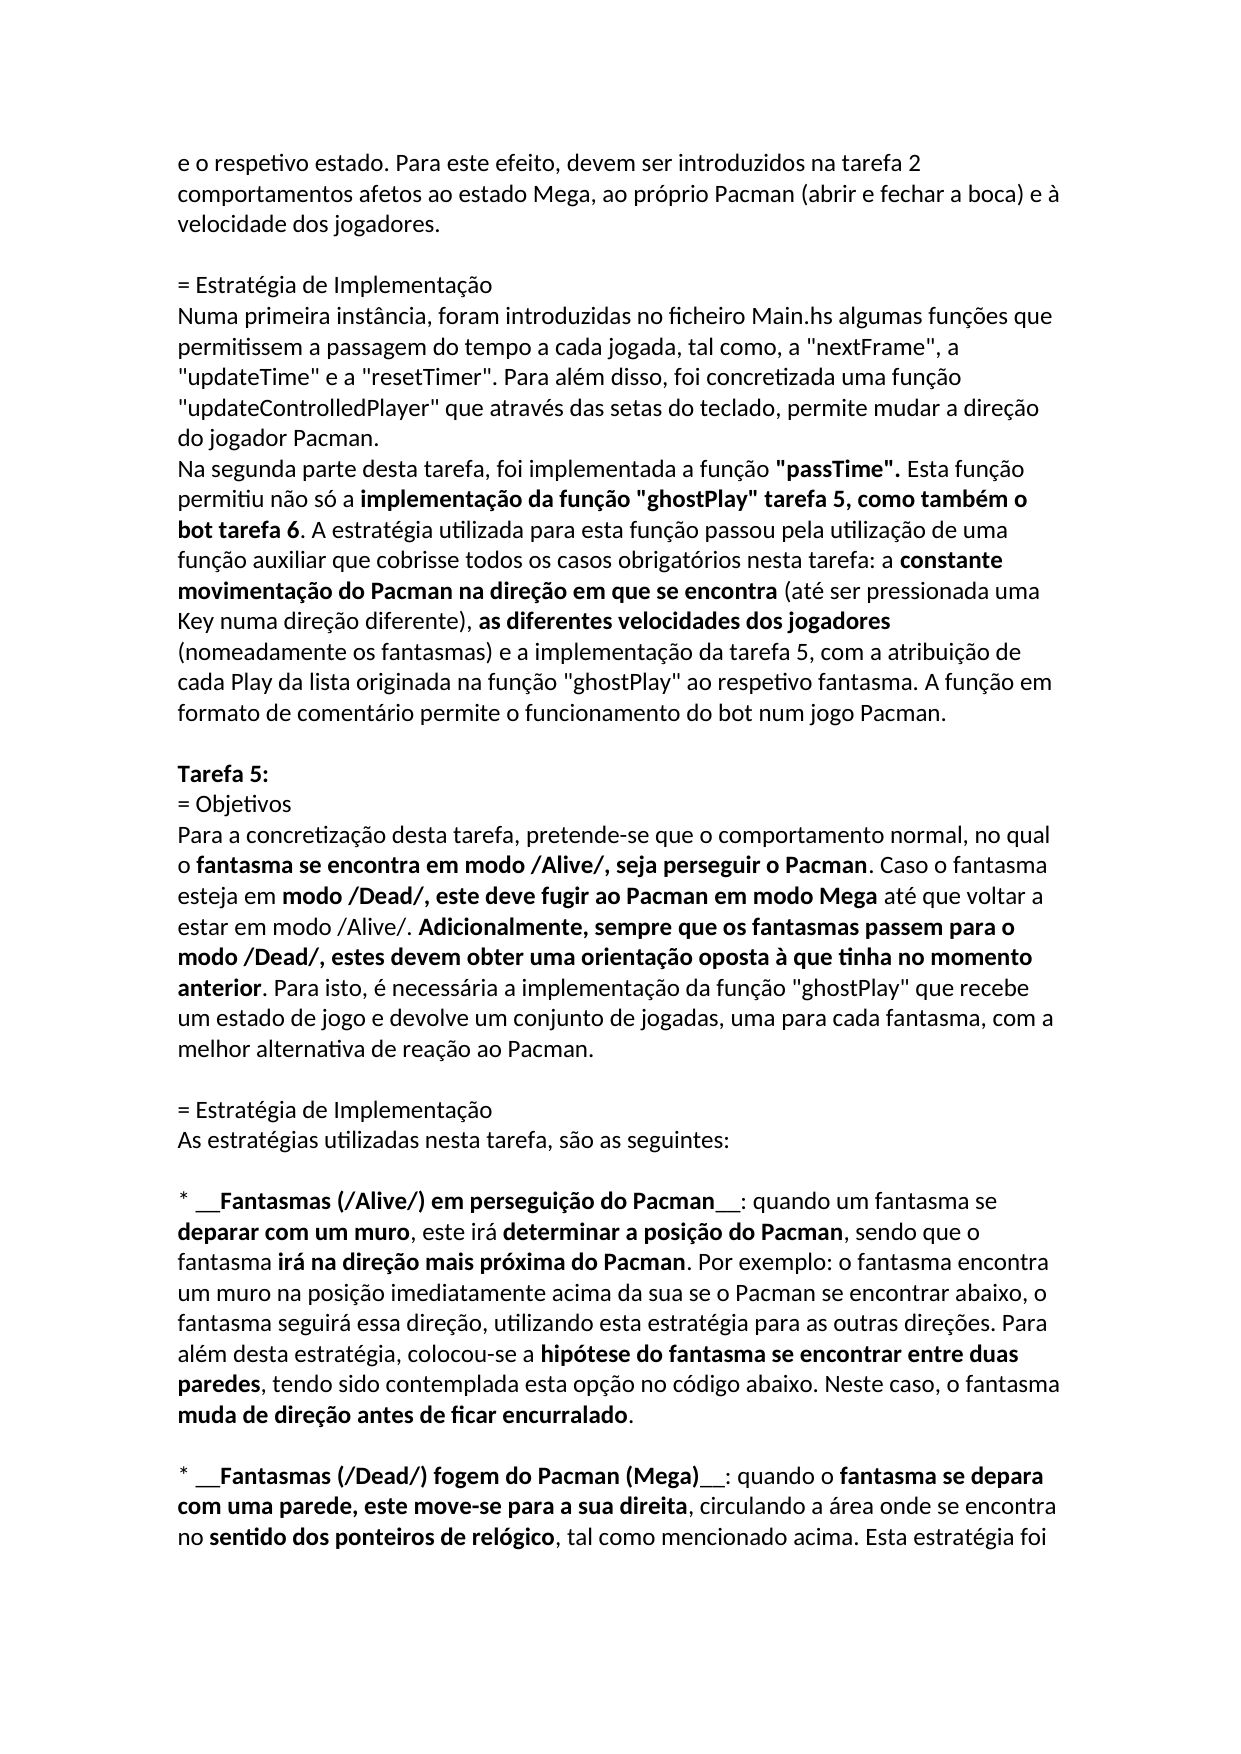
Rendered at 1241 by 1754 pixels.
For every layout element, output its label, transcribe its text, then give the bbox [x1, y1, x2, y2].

text Para a concretização desta tarefa, pretende-se que o comportamento normal, no qual o fantasma se encontra em modo /Alive/, seja perseguir o Pacman. Caso o fantasma esteja em modo /Dead/, este deve fugir ao Pacman em modo Mega até que voltar a estar em modo /Alive/. Adicionalmente, sempre que os fantasmas passem para o modo /Dead/, estes devem obter uma orientação oposta à que tinha no momento anterior. Para isto, é necessária a implementação da função "ghostPlay" que recebe um estado de jogo e devolve um conjunto de jogadas, uma para cada fantasma, com a melhor alternativa de reação ao Pacman. [177, 819, 1063, 1063]
text Na segunda parte desta tarefa, foi implementada a função "passTime". Esta função permitiu não só a implementação da função "ghostPlay" tarefa 5, como também o bot tarefa 6. A estratégia utilizada para esta função passou pela utilização de uma função auxiliar que cobrisse todos os casos obrigatórios nesta tarefa: a constante movimentação do Pacman na direção em que se encontra (até ser pressionada uma Key numa direção diferente), as diferentes velocidades dos jogadores (nomeadamente os fantasmas) e a implementação da tarefa 5, com a atribuição de cada Play da lista originada na função "ghostPlay" ao respetivo fantasma. A função em formato de comentário permite o funcionamento do bot num jogo Pacman. [177, 453, 1063, 727]
text Numa primeira instância, foram introduzidas no ficheiro Main.hs algumas funções que [177, 300, 1063, 331]
text As estratégias utilizadas nesta tarefa, são as seguintes: [177, 1124, 1063, 1155]
text = Estratégia de Implementação [177, 1094, 1063, 1124]
text = Objetivos [177, 788, 1063, 819]
text = Estratégia de Implementação [177, 270, 1063, 300]
text e o respetivo estado. Para este efeito, devem ser introduzidos na tarefa 2 comportamentos afetos ao estado Mega, ao próprio Pacman (abrir e fechar a boca) e à velocidade dos jogadores. [177, 148, 1063, 239]
text permitissem a passagem do tempo a cada jogada, tal como, a "nextFrame", a "updateTime" e a "resetTimer". Para além disso, foi concretizada uma função "updateControlledPlayer" que através das setas do teclado, permite mudar a direção do jogador Pacman. [177, 331, 1063, 453]
text Tarefa 5: [177, 758, 1063, 788]
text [177, 1460, 1063, 1552]
text * __Fantasmas (/Alive/) em perseguição do Pacman__: quando um fantasma se deparar com um muro, este irá determinar a posição do Pacman, sendo que o fantasma irá na direção mais próxima do Pacman. Por exemplo: o fantasma encontra um muro na posição imediatamente acima da sua se o Pacman se encontrar abaixo, o fantasma seguirá essa direção, utilizando esta estratégia para as outras direções. Para além desta estratégia, colocou-se a hipótese do fantasma se encontrar entre duas paredes, tendo sido contemplada esta opção no código abaixo. Neste caso, o fantasma muda de direção antes de ficar encurralado. [177, 1185, 1063, 1429]
